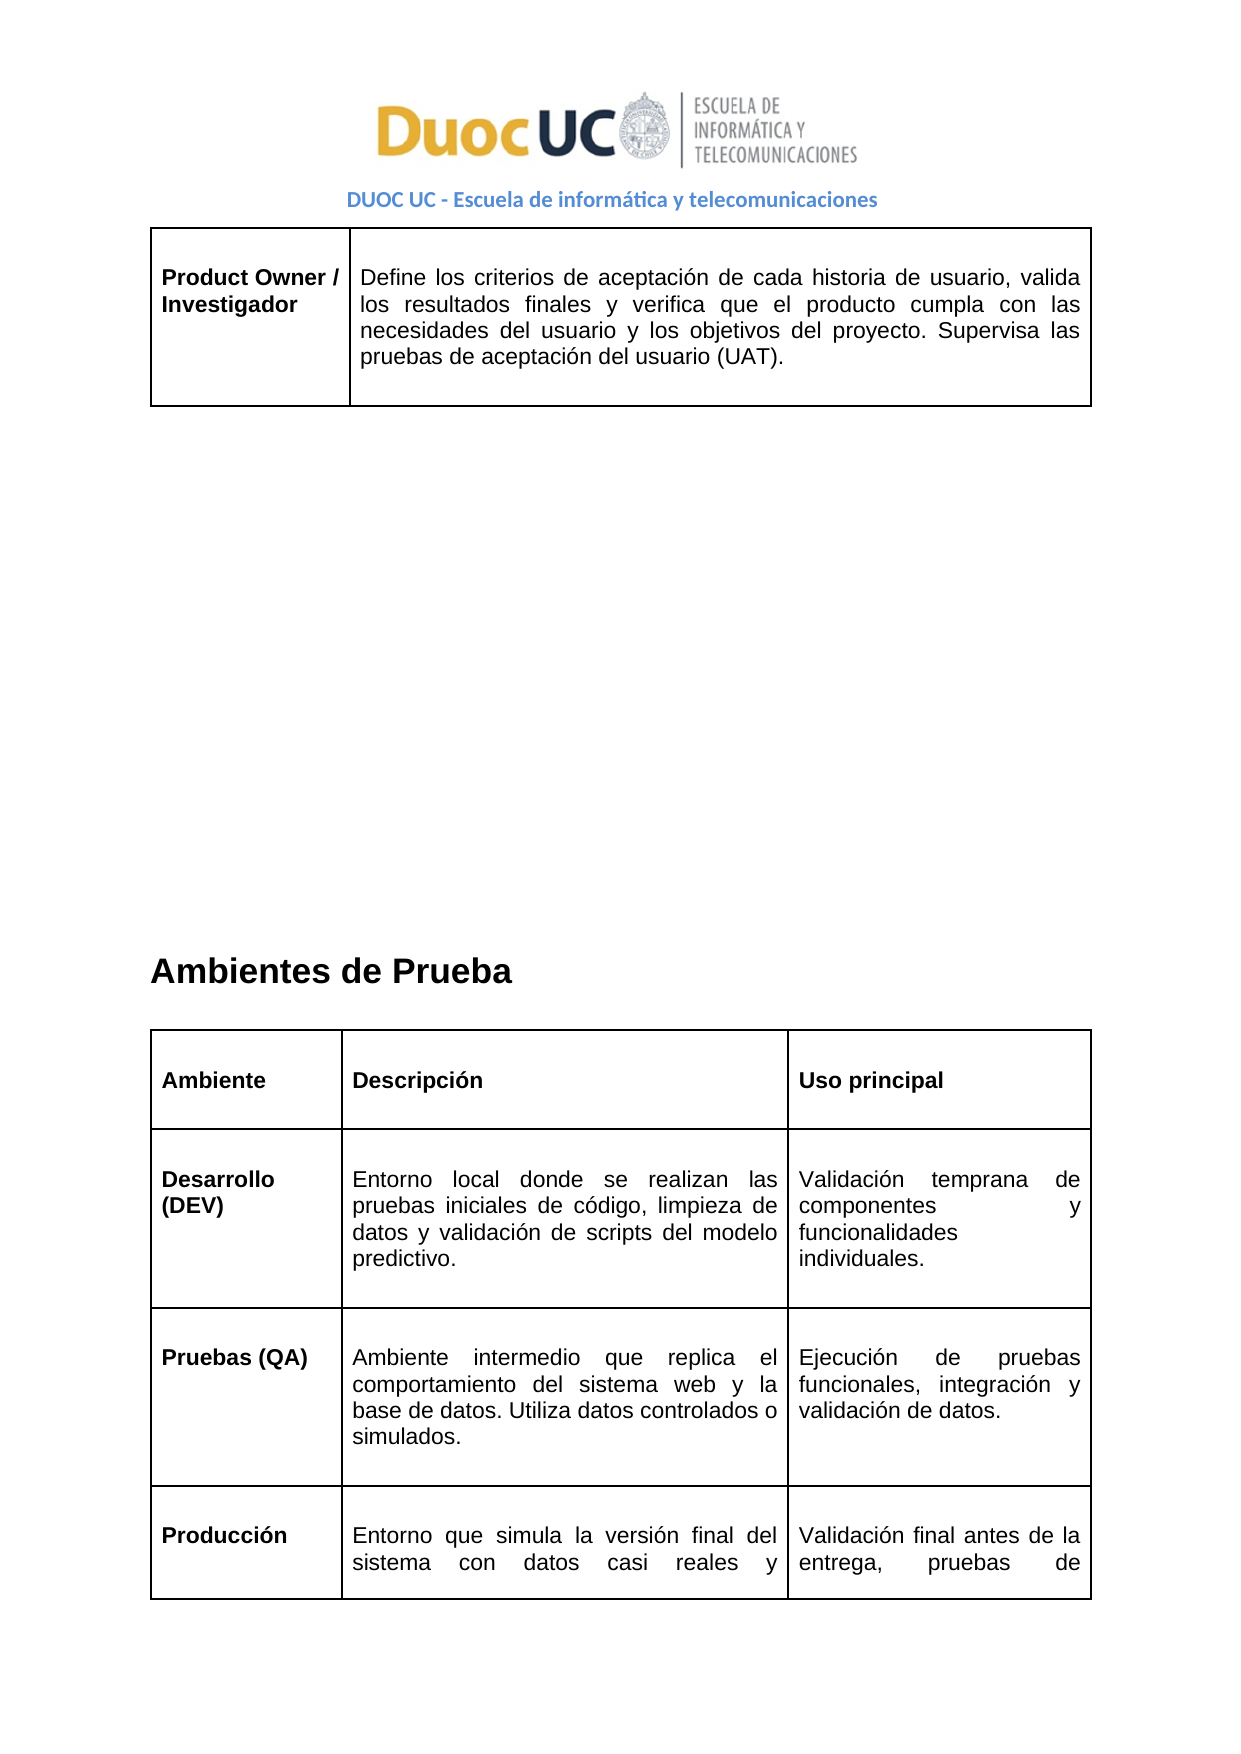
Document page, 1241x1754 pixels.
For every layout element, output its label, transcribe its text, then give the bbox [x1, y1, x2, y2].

table_cell Ambiente intermedio que replica el comportamiento del sistema web y la base de datos. Utiliza datos controlados o simulados. [343, 1309, 787, 1485]
table_cell Desarrollo (DEV) [152, 1130, 341, 1307]
table_cell Validación final antes de la entrega, pruebas de aceptación (UAT). [789, 1487, 1090, 1598]
table_header Descripción [343, 1031, 787, 1128]
table_cell Product Owner / Investigador [152, 229, 349, 405]
table_cell Ejecución de pruebas funcionales, integración y validación de datos. [789, 1309, 1090, 1485]
table_cell Define los criterios de aceptación de cada historia de usuario, valida los resultados finales y verifica que el producto cumpla con las necesidades del usuario y los objetivos del proyecto. Supervisa las pruebas de aceptación del usuario (UAT). [351, 229, 1090, 405]
table_header Ambiente [152, 1031, 341, 1128]
table_cell Validación temprana de componentes y funcionalidades individuales. [789, 1130, 1090, 1307]
table_header Uso principal [789, 1031, 1090, 1128]
subtitle Ambientes de Prueba [150, 950, 1090, 991]
table_cell Pruebas (QA) [152, 1309, 341, 1485]
table_cell Entorno local donde se realizan las pruebas iniciales de código, limpieza de datos y validación de scripts del modelo predictivo. [343, 1130, 787, 1307]
table_cell Entorno que simula la versión final del sistema con datos casi reales y configuración completa. [343, 1487, 787, 1598]
picture [369, 75, 871, 186]
table_cell Producción (PROD) [152, 1487, 341, 1598]
